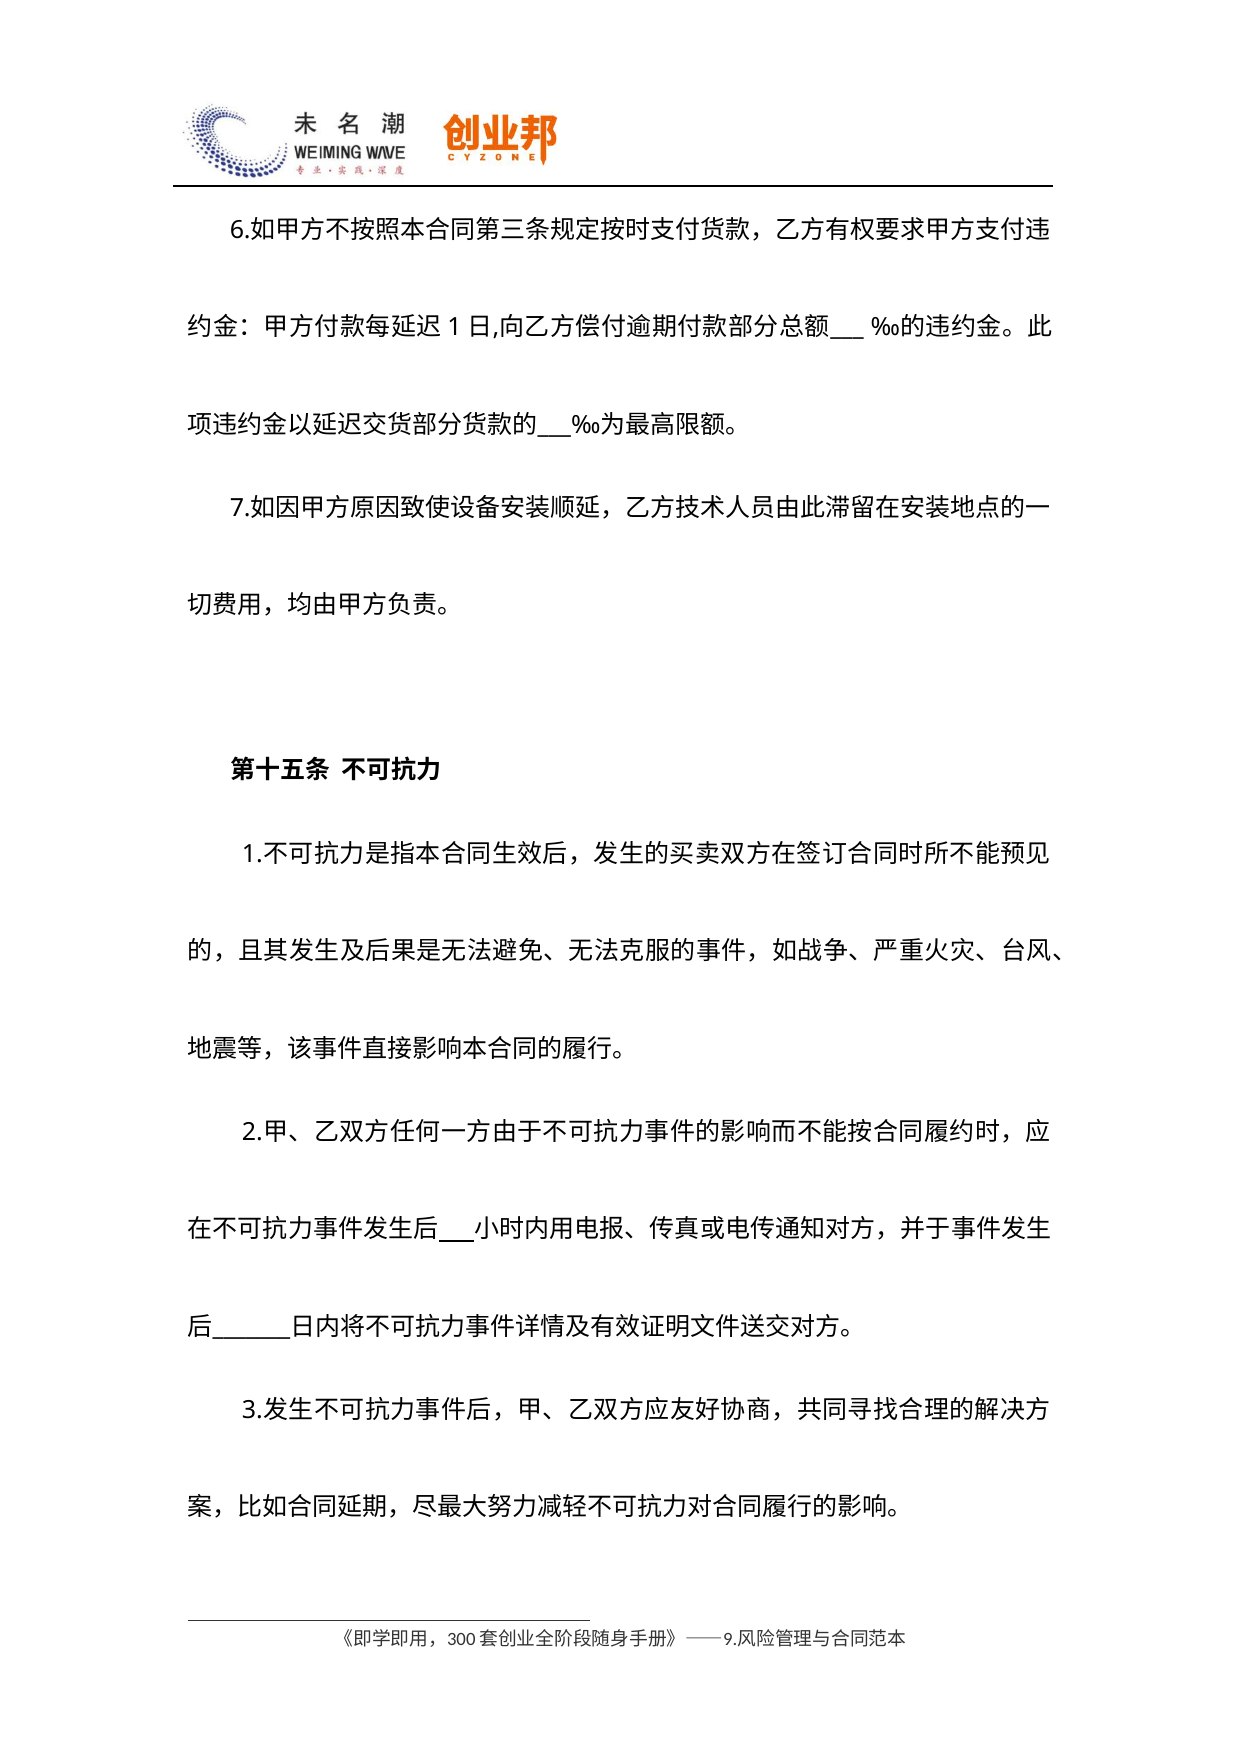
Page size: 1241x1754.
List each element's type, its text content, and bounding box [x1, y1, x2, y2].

picture [172, 88, 588, 183]
text 3.发生不可抗力事件后，甲、乙双方应友好协商，共同寻找合理的解决方案，比如合同延期，尽最大努力减轻不可抗力对合同履行的影响。 [187, 1375, 1053, 1537]
text 7.如因甲方原因致使设备安装顺延，乙方技术人员由此滞留在安装地点的一切费用，均由甲方负责。 [187, 473, 1053, 635]
text 6.如甲方不按照本合同第三条规定按时支付货款，乙方有权要求甲方支付违约金：甲方付款每延迟1日,向乙方偿付逾期付款部分总额___ ‰的违约金。此项违约金以延迟交货部分货款的___‰为最高限额。 [187, 195, 1053, 455]
text 2.甲、乙双方任何一方由于不可抗力事件的影响而不能按合同履约时，应在不可抗力事件发生后 小时内用电报、传真或电传通知对方，并于事件发生后_______日内将不可抗力事件详情及有效证明文件送交对方。 [187, 1097, 1053, 1357]
text 第十五条 不可抗力 [187, 736, 1053, 801]
text 1.不可抗力是指本合同生效后，发生的买卖双方在签订合同时所不能预见的，且其发生及后果是无法避免、无法克服的事件，如战争、严重火灾、台风、地震等，该事件直接影响本合同的履行。 [187, 819, 1053, 1079]
